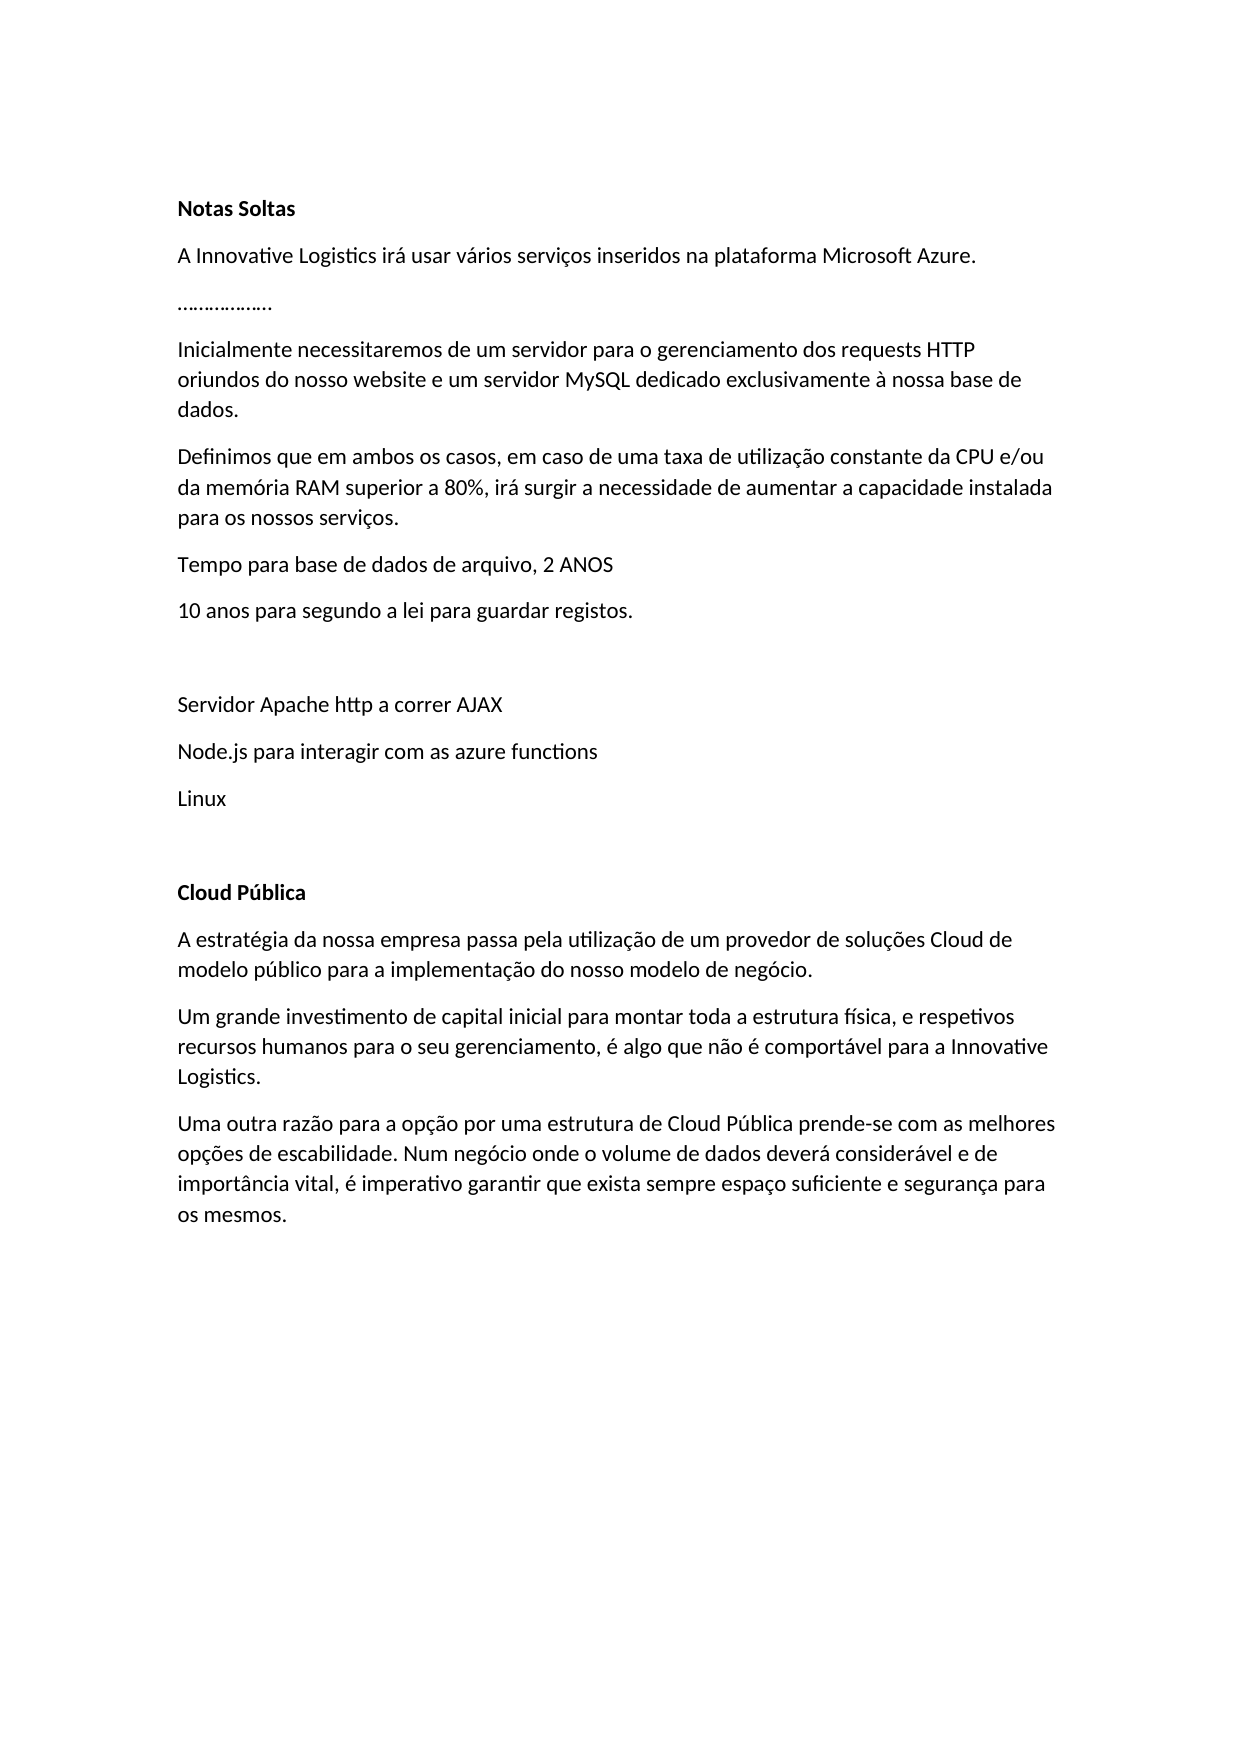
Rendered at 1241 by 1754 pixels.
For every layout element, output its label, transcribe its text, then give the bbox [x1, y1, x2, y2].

text Uma outra razão para a opção por uma estrutura de Cloud Pública prende-se com as melhores opções de escabilidade. Num negócio onde o volume de dados deverá considerável e de importância vital, é imperativo garantir que exista sempre espaço suficiente e segurança para os mesmos. [177, 1109, 1063, 1228]
text Cloud Pública [177, 878, 1063, 906]
text A estratégia da nossa empresa passa pela utilização de um provedor de soluções Cloud de modelo público para a implementação do nosso modelo de negócio. [177, 925, 1063, 983]
text Notas Soltas [177, 194, 1063, 222]
text Tempo para base de dados de arquivo, 2 ANOS [177, 550, 1063, 578]
text 10 anos para segundo a lei para guardar registos. [177, 597, 1063, 624]
text ……………… [177, 288, 1063, 316]
text Linux [177, 784, 1063, 812]
text Definimos que em ambos os casos, em caso de uma taxa de utilização constante da CPU e/ou da memória RAM superior a 80%, irá surgir a necessidade de aumentar a capacidade instalada para os nossos serviços. [177, 442, 1063, 531]
text Node.js para interagir com as azure functions [177, 737, 1063, 765]
text Inicialmente necessitaremos de um servidor para o gerenciamento dos requests HTTP oriundos do nosso website e um servidor MySQL dedicado exclusivamente à nossa base de dados. [177, 335, 1063, 423]
text Um grande investimento de capital inicial para montar toda a estrutura física, e respetivos recursos humanos para o seu gerenciamento, é algo que não é comportável para a Innovative Logistics. [177, 1002, 1063, 1090]
text A Innovative Logistics irá usar vários serviços inseridos na plataforma Microsoft Azure. [177, 241, 1063, 269]
text Servidor Apache http a correr AJAX [177, 690, 1063, 718]
